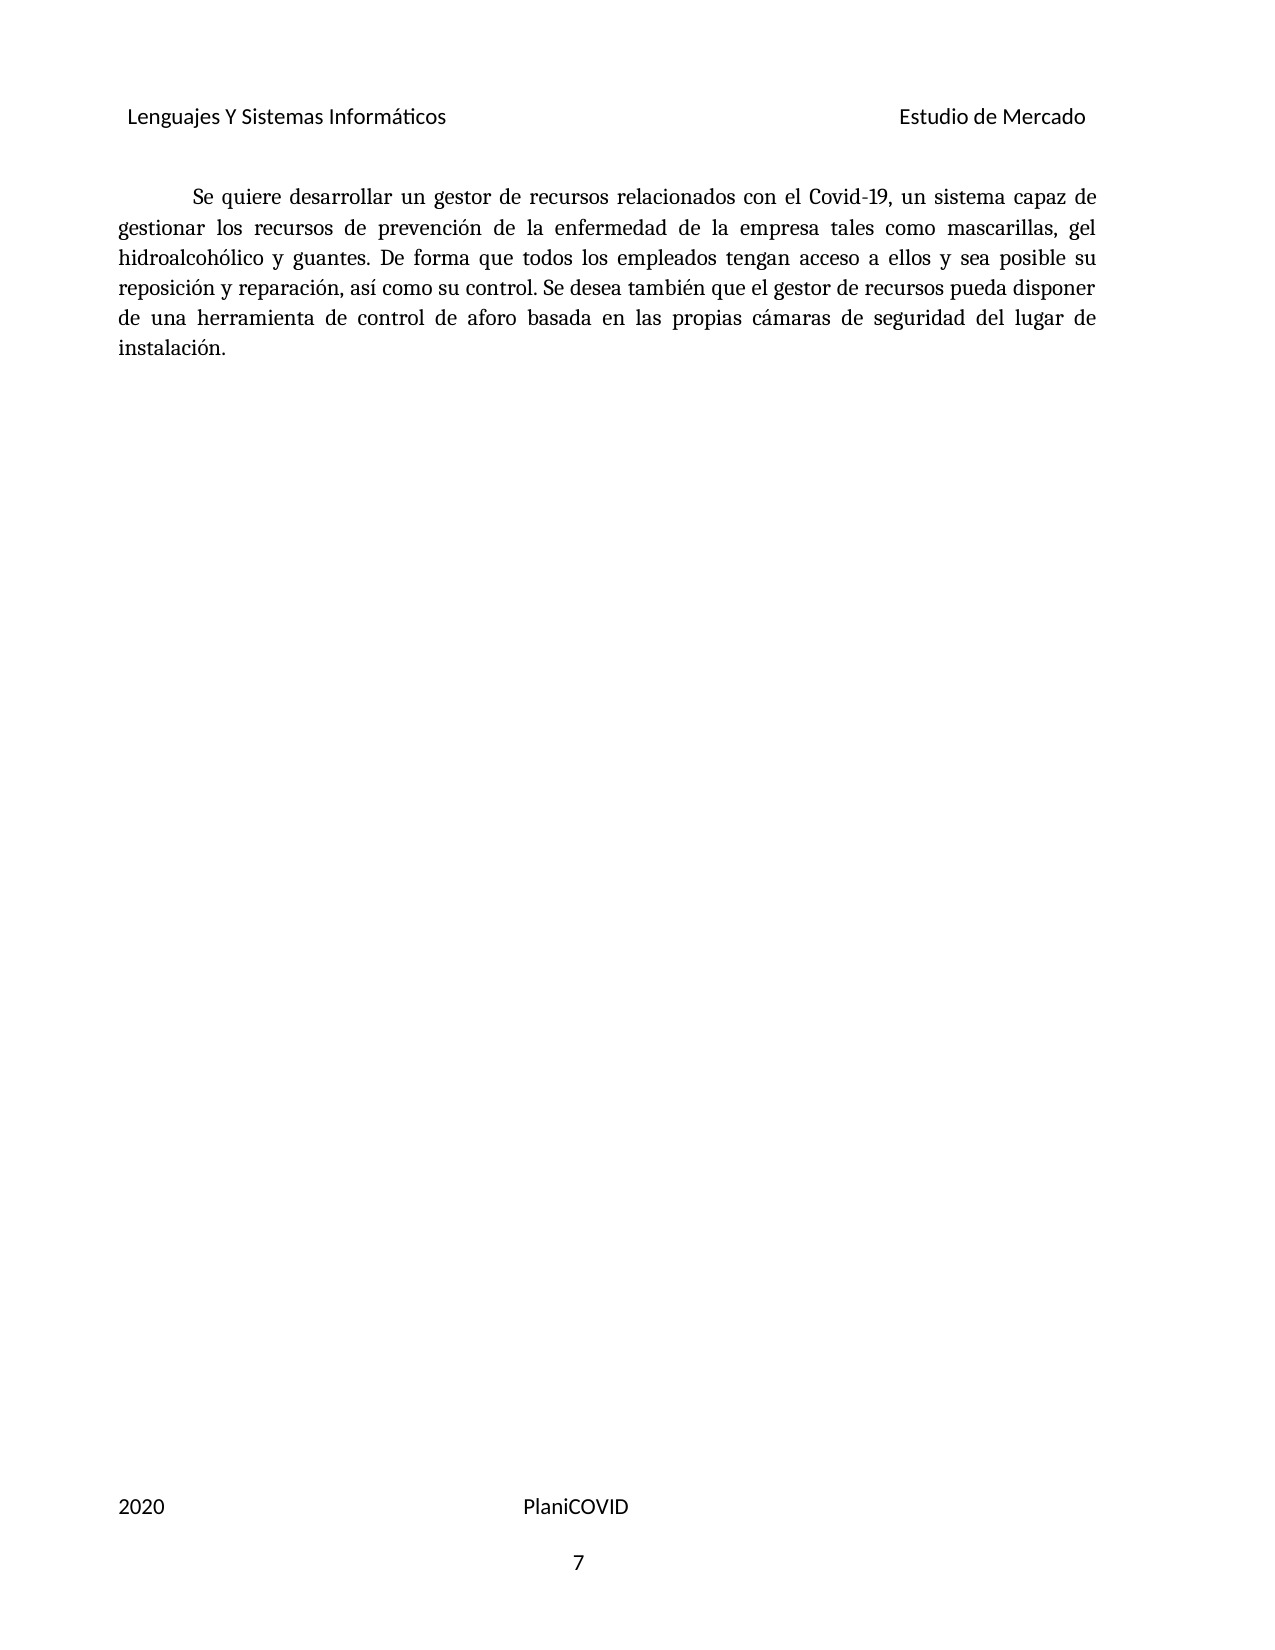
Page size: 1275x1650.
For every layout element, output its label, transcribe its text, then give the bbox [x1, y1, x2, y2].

text Se quiere desarrollar un gestor de recursos relacionados con el Covid-19, un sistema capaz de gestionar los recursos de prevención de la enfermedad de la empresa tales como mascarillas, gel hidroalcohólico y guantes. De forma que todos los empleados tengan acceso a ellos y sea posible su reposición y reparación, así como su control. Se desea también que el gestor de recursos pueda disponer de una herramienta de control de aforo basada en las propias cámaras de seguridad del lugar de instalación. [118, 184, 1098, 362]
